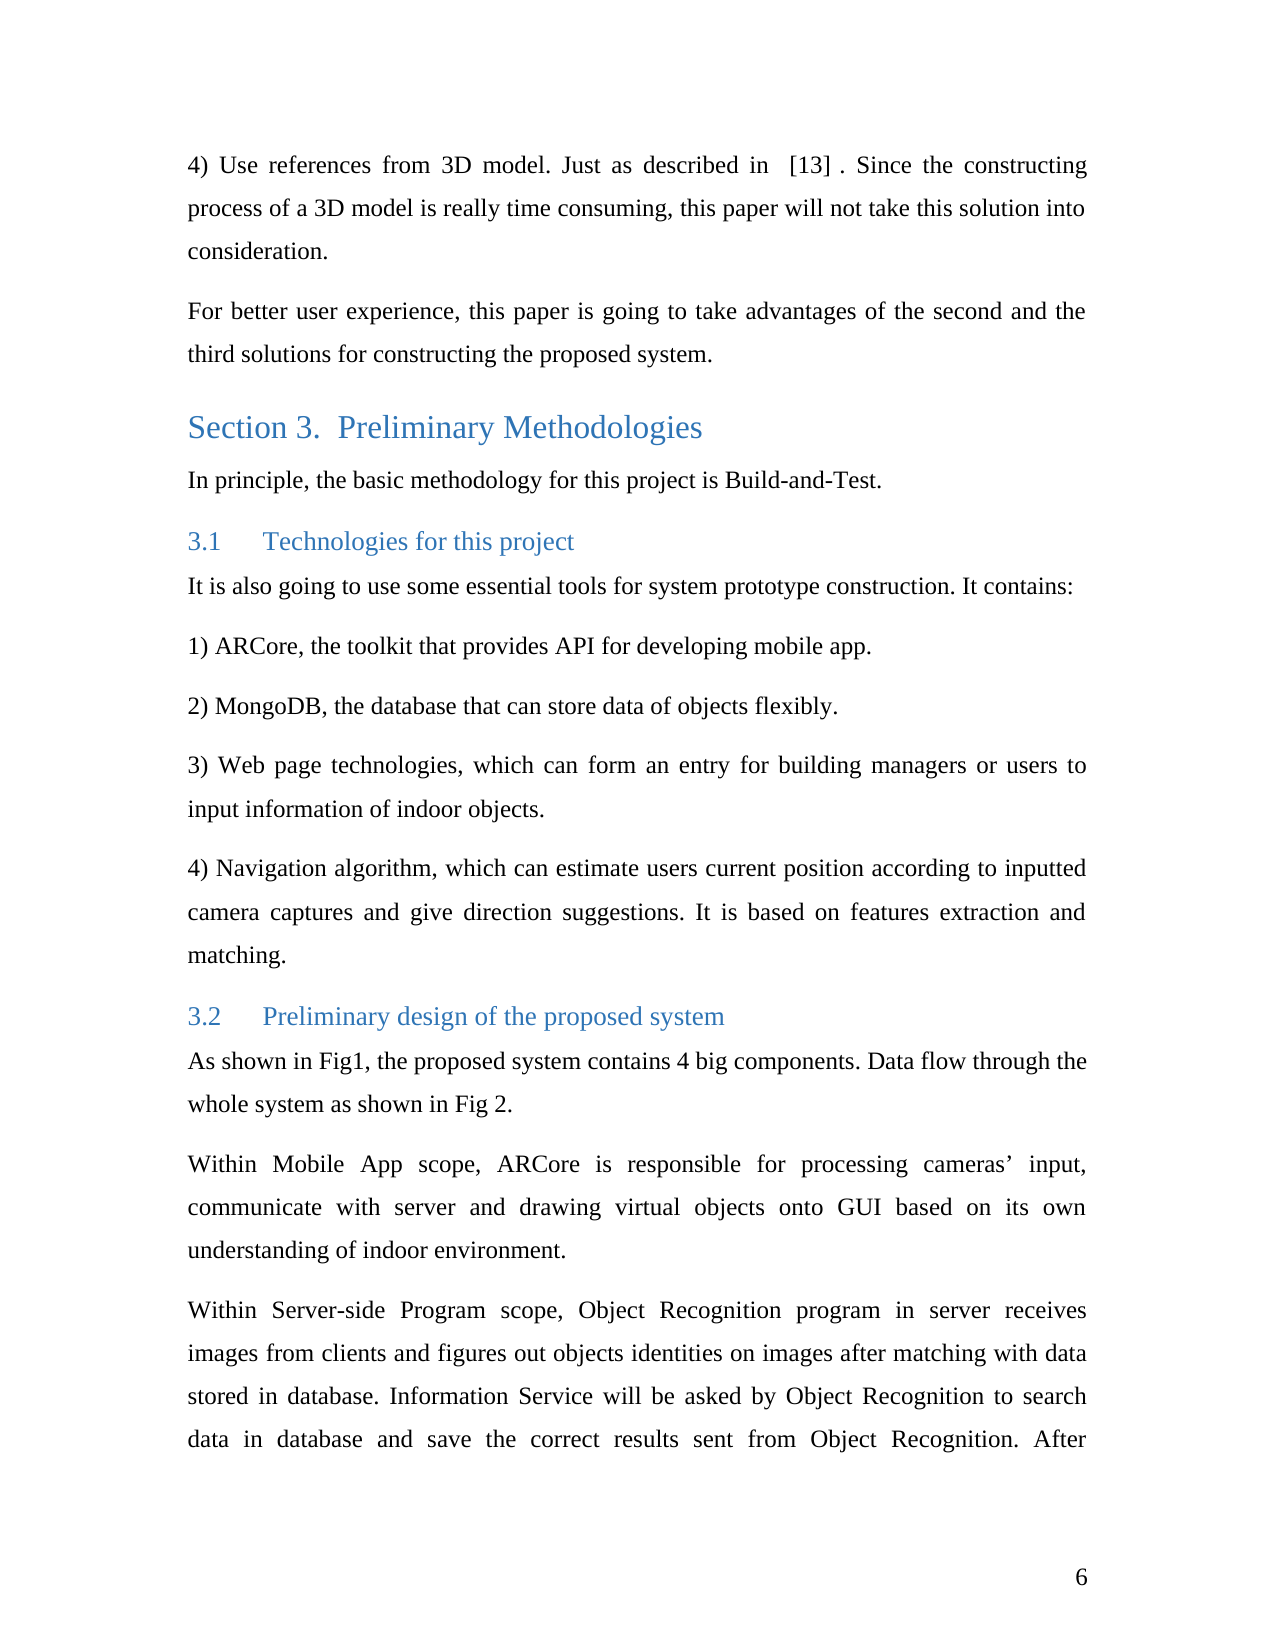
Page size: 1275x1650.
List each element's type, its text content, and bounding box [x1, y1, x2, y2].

text 2) MongoDB, the database that can store data of objects flexibly. [187, 691, 1087, 719]
text For better user experience, this paper is going to take advantages of the second and the third solutions for constructing the proposed system. [187, 296, 1087, 368]
text 4) Navigation algorithm, which can estimate users current position according to inputted camera captures and give direction suggestions. It is based on features extraction and matching. [187, 853, 1087, 968]
subtitle Preliminary design of the proposed system [187, 999, 1087, 1031]
text Within Mobile App scope, ARCore is responsible for processing cameras’ input, communicate with server and drawing virtual objects onto GUI based on its own understanding of indoor environment. [187, 1149, 1087, 1264]
subtitle Preliminary Methodologies [187, 407, 1087, 446]
text In principle, the basic methodology for this project is Build-and-Test. [187, 465, 1087, 493]
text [187, 1295, 1087, 1453]
subtitle Technologies for this project [187, 524, 1087, 556]
text It is also going to use some essential tools for system prototype construction. It contains: [187, 571, 1087, 600]
text As shown in Fig1, the proposed system contains 4 big components. Data flow through the whole system as shown in Fig 2. [187, 1046, 1087, 1118]
text 3) Web page technologies, which can form an entry for building managers or users to input information of indoor objects. [187, 751, 1087, 822]
text 1) ARCore, the toolkit that provides API for developing mobile app. [187, 631, 1087, 660]
text 4) Use references from 3D model. Just as described in . Since the constructing process of a 3D model is really time consuming, this paper will not take this solution into consideration. [187, 150, 1087, 265]
